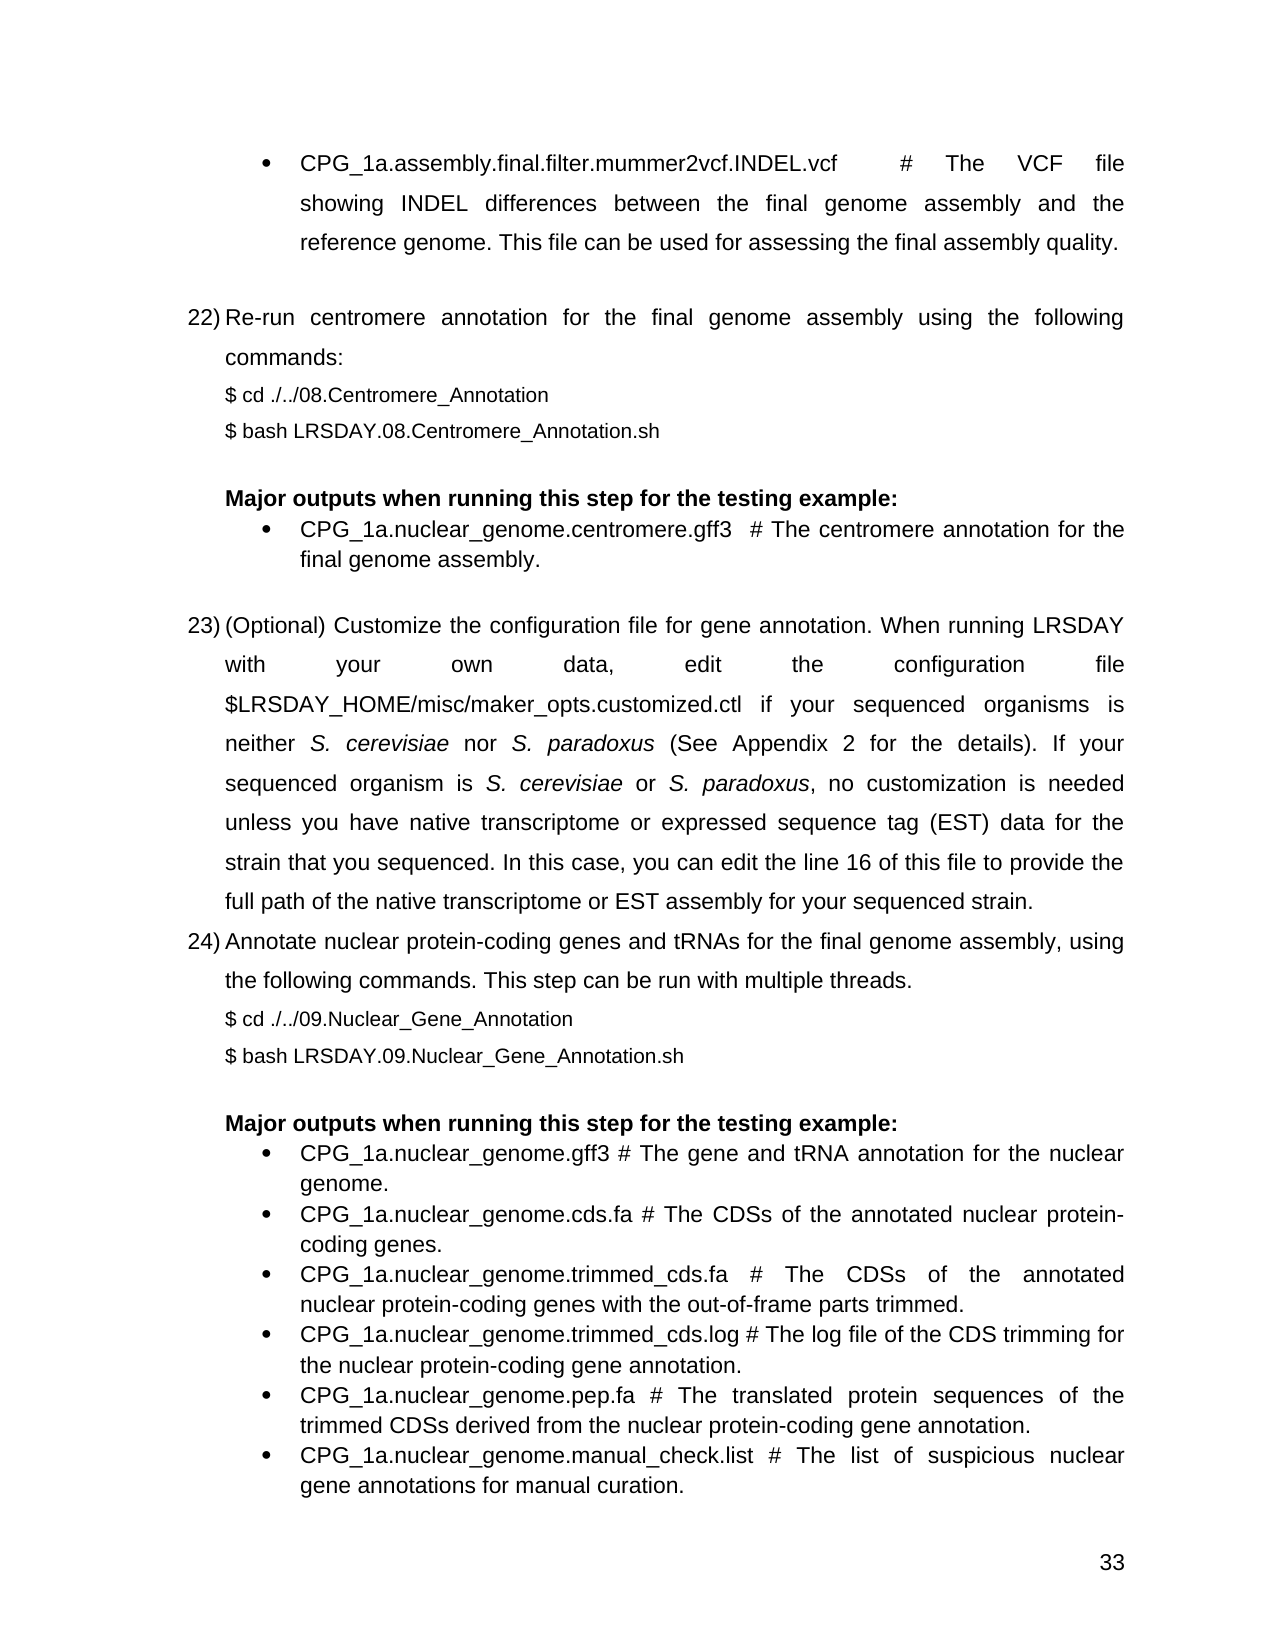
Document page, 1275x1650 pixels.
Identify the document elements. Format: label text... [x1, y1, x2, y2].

list CPG_1a.nuclear_genome.trimmed_cds.log # The log file of the CDS trimming for the nuclear protein-coding gene annotation. [262, 1321, 1125, 1378]
list Annotate nuclear protein-coding genes and tRNAs for the final genome assembly, using the following commands. This step can be run with multiple threads. [187, 928, 1125, 994]
list Re-run centromere annotation for the final genome assembly using the following commands: [187, 304, 1125, 370]
list Major outputs when running this step for the testing example: [225, 1110, 1125, 1136]
list CPG_1a.nuclear_genome.centromere.gff3 # The centromere annotation for the final genome assembly. [262, 516, 1125, 572]
text $ cd ./../09.Nuclear_Gene_Annotation [150, 1007, 1125, 1031]
list CPG_1a.nuclear_genome.gff3 # The gene and tRNA annotation for the nuclear genome. [262, 1140, 1125, 1197]
text $ cd ./../08.Centromere_Annotation [150, 383, 1125, 407]
list (Optional) Customize the configuration file for gene annotation. When running LRSDAY with your own data, edit the configuration file $LRSDAY_HOME/misc/maker_opts.customized.ctl if your sequenced organisms is neither S. cerevisiae nor S. paradoxus (See Appendix 2 for the details). If your sequenced organism is S. cerevisiae or S. paradoxus, no customization is needed unless you have native transcriptome or expressed sequence tag (EST) data for the strain that you sequenced. In this case, you can edit the line 16 of this file to provide the full path of the native transcriptome or EST assembly for your sequenced strain. [187, 612, 1125, 915]
text $ bash LRSDAY.08.Centromere_Annotation.sh [150, 419, 1125, 443]
list CPG_1a.nuclear_genome.trimmed_cds.fa # The CDSs of the annotated nuclear protein-coding genes with the out-of-frame parts trimmed. [262, 1261, 1125, 1318]
text $ bash LRSDAY.09.Nuclear_Gene_Annotation.sh [150, 1044, 1125, 1068]
list Major outputs when running this step for the testing example: [225, 485, 1125, 512]
list CPG_1a.nuclear_genome.cds.fa # The CDSs of the annotated nuclear protein-coding genes. [262, 1201, 1125, 1257]
list CPG_1a.nuclear_genome.manual_check.list # The list of suspicious nuclear gene annotations for manual curation. [262, 1442, 1125, 1499]
list CPG_1a.nuclear_genome.pep.fa # The translated protein sequences of the trimmed CDSs derived from the nuclear protein-coding gene annotation. [262, 1382, 1125, 1438]
list CPG_1a.assembly.final.filter.mummer2vcf.INDEL.vcf # The VCF file showing INDEL differences between the final genome assembly and the reference genome. This file can be used for assessing the final assembly quality. [262, 150, 1125, 255]
